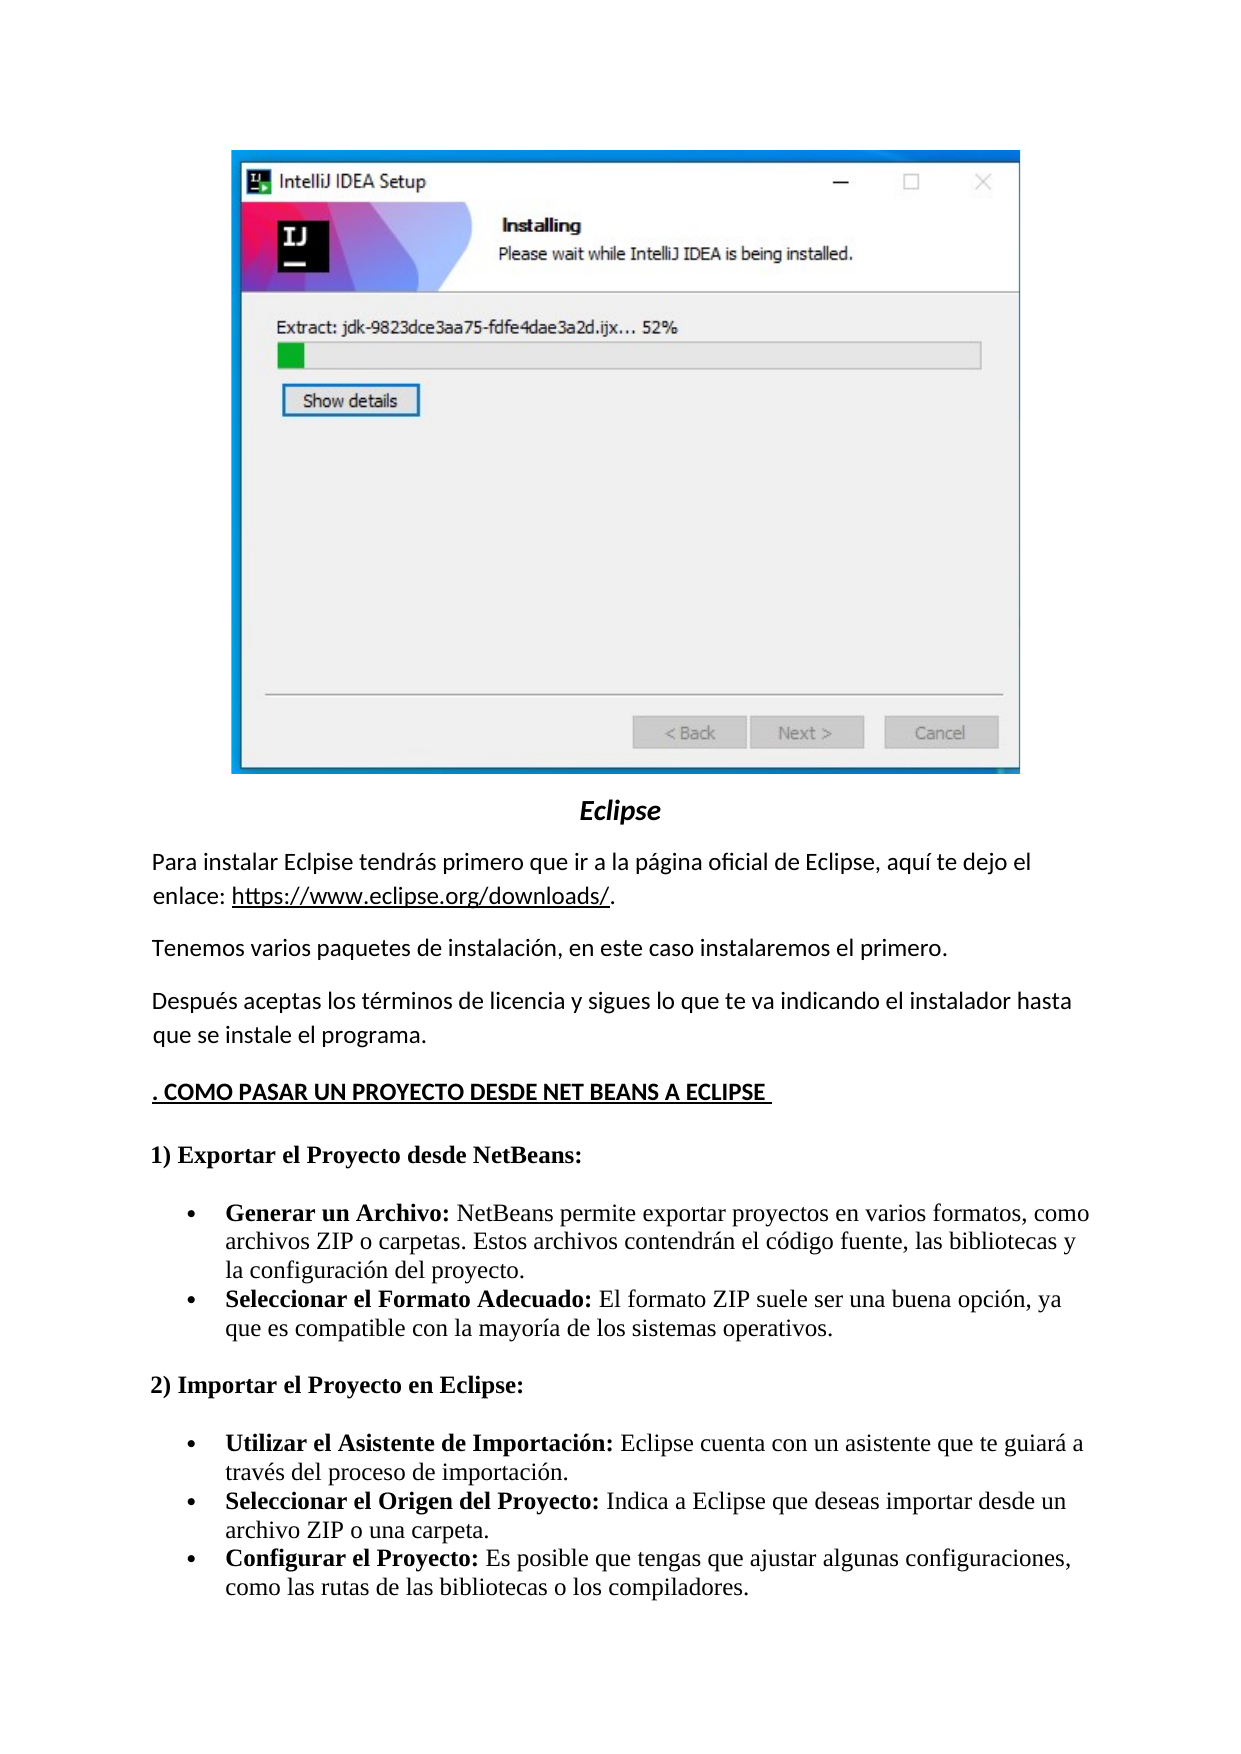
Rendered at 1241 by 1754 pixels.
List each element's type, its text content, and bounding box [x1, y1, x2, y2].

text . COMO PASAR UN PROYECTO DESDE NET BEANS A ECLIPSE [152, 1076, 1095, 1107]
list Seleccionar el Formato Adecuado: El formato ZIP suele ser una buena opción, ya que es compatible con la mayoría de los sistemas operativos. [188, 1284, 1095, 1341]
list Seleccionar el Origen del Proyecto: Indica a Eclipse que deseas importar desde un archivo ZIP o una carpeta. [188, 1486, 1095, 1543]
list Configurar el Proyecto: Es posible que tengas que ajustar algunas configuraciones, como las rutas de las bibliotecas o los compiladores. [188, 1543, 1095, 1601]
text 1) Exportar el Proyecto desde NetBeans: [150, 1140, 1095, 1168]
picture [231, 150, 1021, 774]
text Tenemos varios paquetes de instalación, en este caso instalaremos el primero. [152, 932, 1095, 963]
list Generar un Archivo: NetBeans permite exportar proyectos en varios formatos, como archivos ZIP o carpetas. Estos archivos contendrán el código fuente, las bibliotecas y la configuración del proyecto. [188, 1198, 1095, 1284]
text Después aceptas los términos de licencia y sigues lo que te va indicando el instalador hasta que se instale el programa. [152, 985, 1095, 1050]
list Utilizar el Asistente de Importación: Eclipse cuenta con un asistente que te guiará a través del proceso de importación. [188, 1428, 1095, 1486]
text 2) Importar el Proyecto en Eclipse: [150, 1371, 1095, 1399]
text Para instalar Eclpise tendrás primero que ir a la página oficial de Eclipse, aquí te dejo el enlace: https://www.eclipse.org/downloads/. [152, 846, 1095, 911]
subtitle Eclipse [170, 792, 1070, 828]
